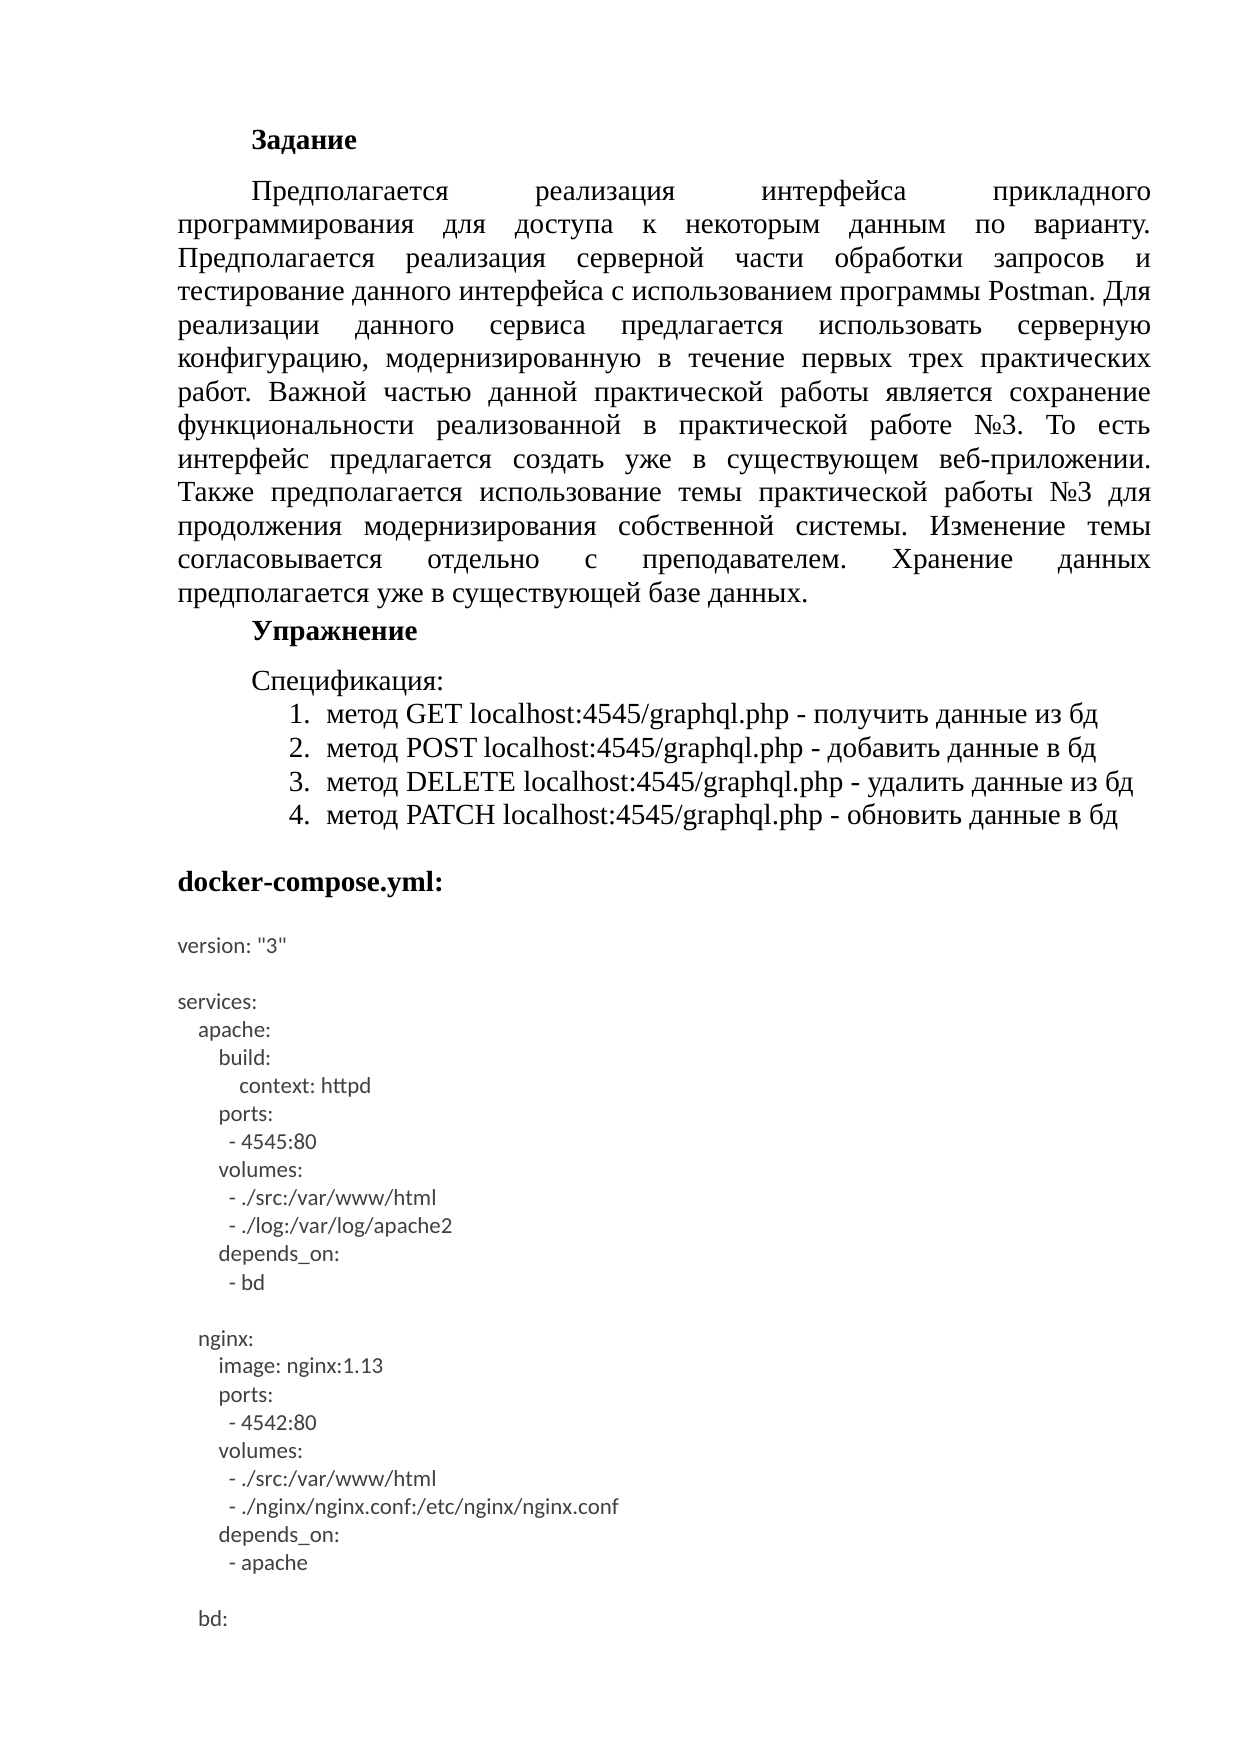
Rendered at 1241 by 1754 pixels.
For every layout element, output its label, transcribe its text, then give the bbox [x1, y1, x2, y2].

text image: nginx:1.13 [177, 1352, 1152, 1380]
text nginx: [177, 1324, 1152, 1352]
list метод GET localhost:4545/graphql.php - получить данные из бд [288, 697, 1152, 730]
text - ./nginx/nginx.conf:/etc/nginx/nginx.conf [177, 1492, 1152, 1520]
list метод POST localhost:4545/graphql.php - добавить данные в бд [288, 730, 1152, 764]
subtitle Задание [177, 122, 1152, 156]
list метод PATCH localhost:4545/graphql.php - обновить данные в бд [288, 797, 1152, 831]
text bd: [177, 1604, 1152, 1632]
text context: httpd [177, 1071, 1152, 1099]
text version: "3" [177, 931, 1152, 959]
text Спецификация: [177, 663, 1152, 697]
text ports: [177, 1380, 1152, 1408]
text apache: [177, 1015, 1152, 1043]
text - apache [177, 1548, 1152, 1576]
text build: [177, 1043, 1152, 1071]
text - ./src:/var/www/html [177, 1183, 1152, 1212]
text - ./log:/var/log/apache2 [177, 1212, 1152, 1239]
text docker-compose.yml: [177, 864, 1152, 898]
text volumes: [177, 1436, 1152, 1464]
text - bd [177, 1268, 1152, 1296]
text services: [177, 987, 1152, 1015]
text - ./src:/var/www/html [177, 1464, 1152, 1492]
text ports: [177, 1099, 1152, 1127]
text - 4542:80 [177, 1408, 1152, 1436]
list метод DELETE localhost:4545/graphql.php - удалить данные из бд [288, 764, 1152, 797]
text - 4545:80 [177, 1127, 1152, 1156]
subtitle Упражнение [177, 613, 1152, 646]
text Предполагается реализация интерфейса прикладного программирования для доступа к некоторым данным по варианту. Предполагается реализация серверной части обработки запросов и тестирование данного интерфейса с использованием программы Postman. Для реализации данного сервиса предлагается использовать серверную конфигурацию, модернизированную в течение первых трех практических работ. Важной частью данной практической работы является сохранение функциональности реализованной в практической работе №3. То есть интерфейс предлагается создать уже в существующем веб-приложении. Также предполагается использование темы практической работы №3 для продолжения модернизирования собственной системы. Изменение темы согласовывается отдельно с преподавателем. Хранение данных предполагается уже в существующей базе данных. [177, 173, 1152, 609]
text depends_on: [177, 1239, 1152, 1268]
text depends_on: [177, 1520, 1152, 1548]
text volumes: [177, 1156, 1152, 1183]
